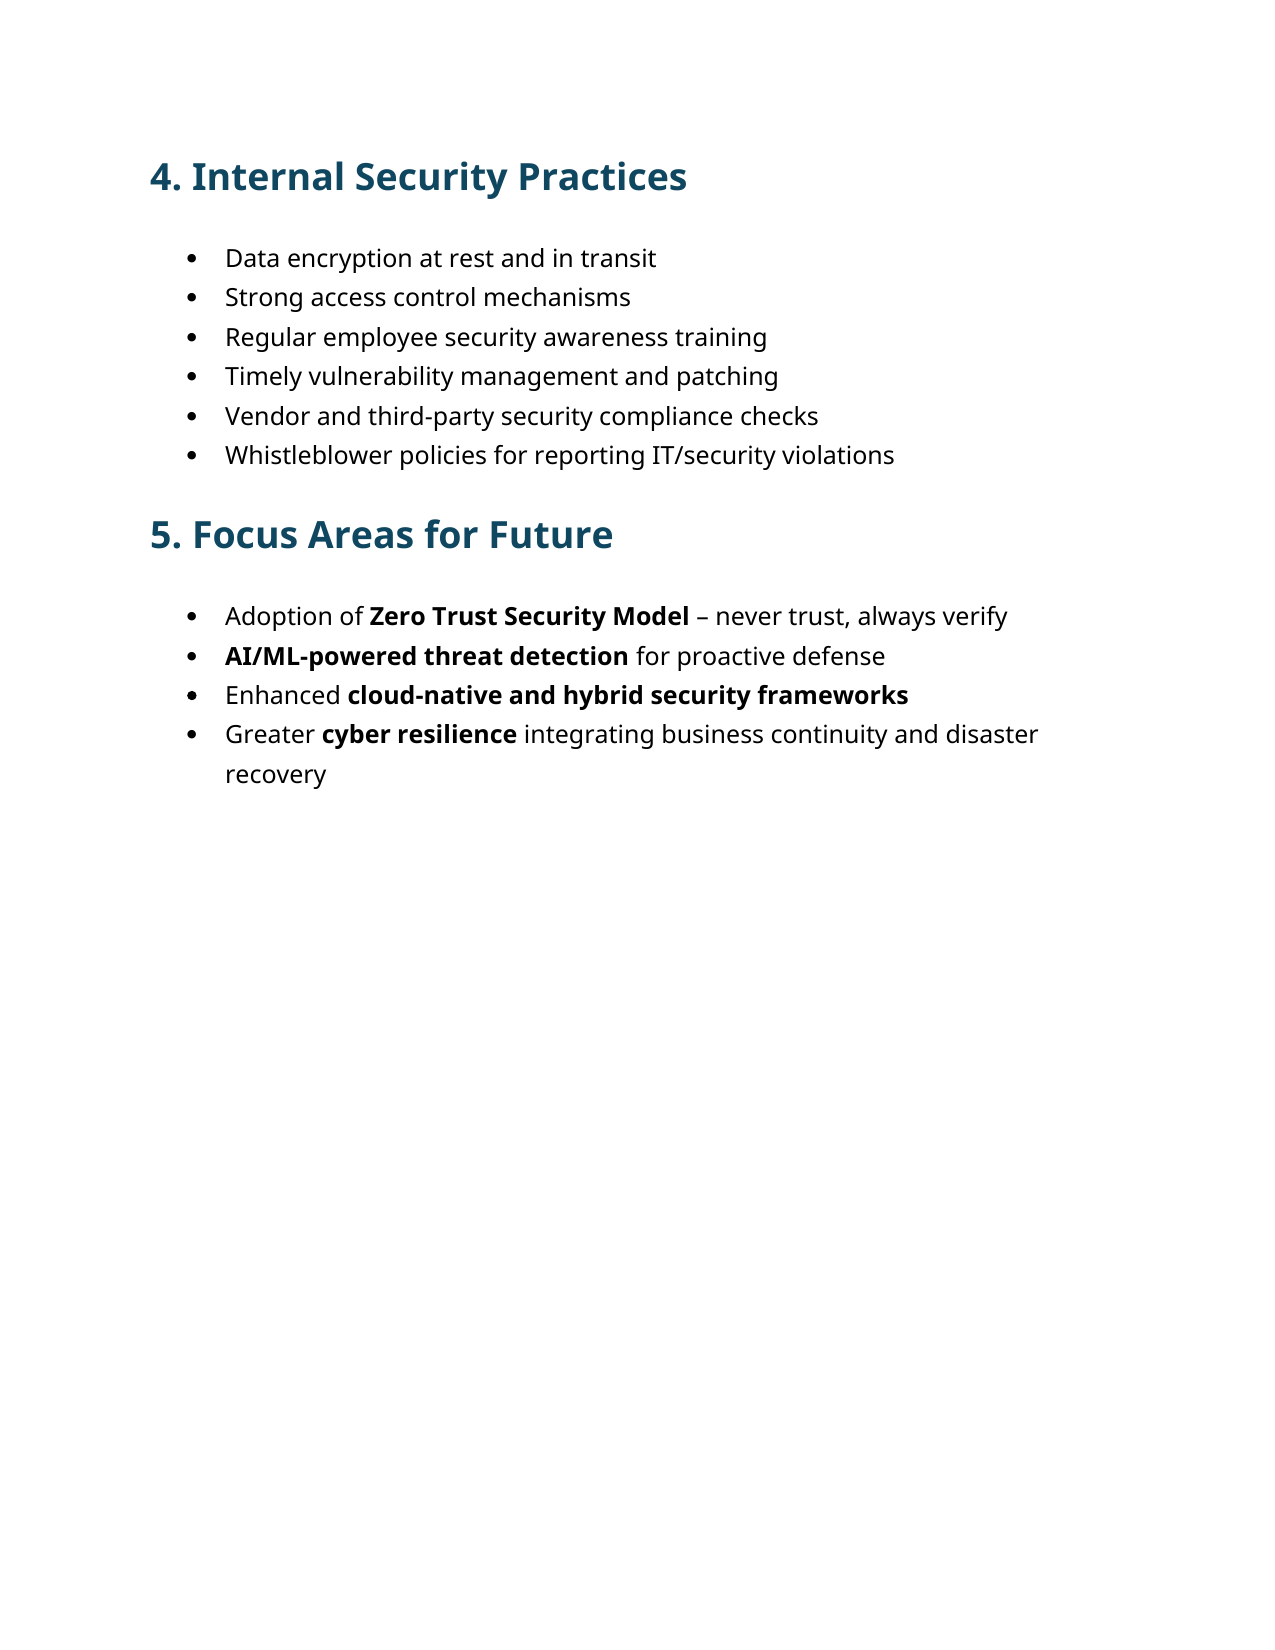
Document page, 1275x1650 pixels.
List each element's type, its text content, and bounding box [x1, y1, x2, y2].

list Timely vulnerability management and patching [187, 359, 1125, 393]
subtitle 4. Internal Security Practices [150, 150, 1125, 201]
list AI/ML-powered threat detection for proactive defense [187, 638, 1125, 672]
list Adoption of Zero Trust Security Model – never trust, always verify [187, 599, 1125, 633]
list Strong access control mechanisms [187, 280, 1125, 314]
list Vendor and third-party security compliance checks [187, 398, 1125, 432]
list Greater cyber resilience integrating business continuity and disaster recovery [187, 717, 1125, 791]
subtitle 5. Focus Areas for Future [150, 508, 1125, 559]
list Data encryption at rest and in transit [187, 240, 1125, 274]
list Whistleblower policies for reporting IT/security violations [187, 438, 1125, 472]
list Regular employee security awareness training [187, 319, 1125, 353]
list Enhanced cloud-native and hybrid security frameworks [187, 678, 1125, 712]
